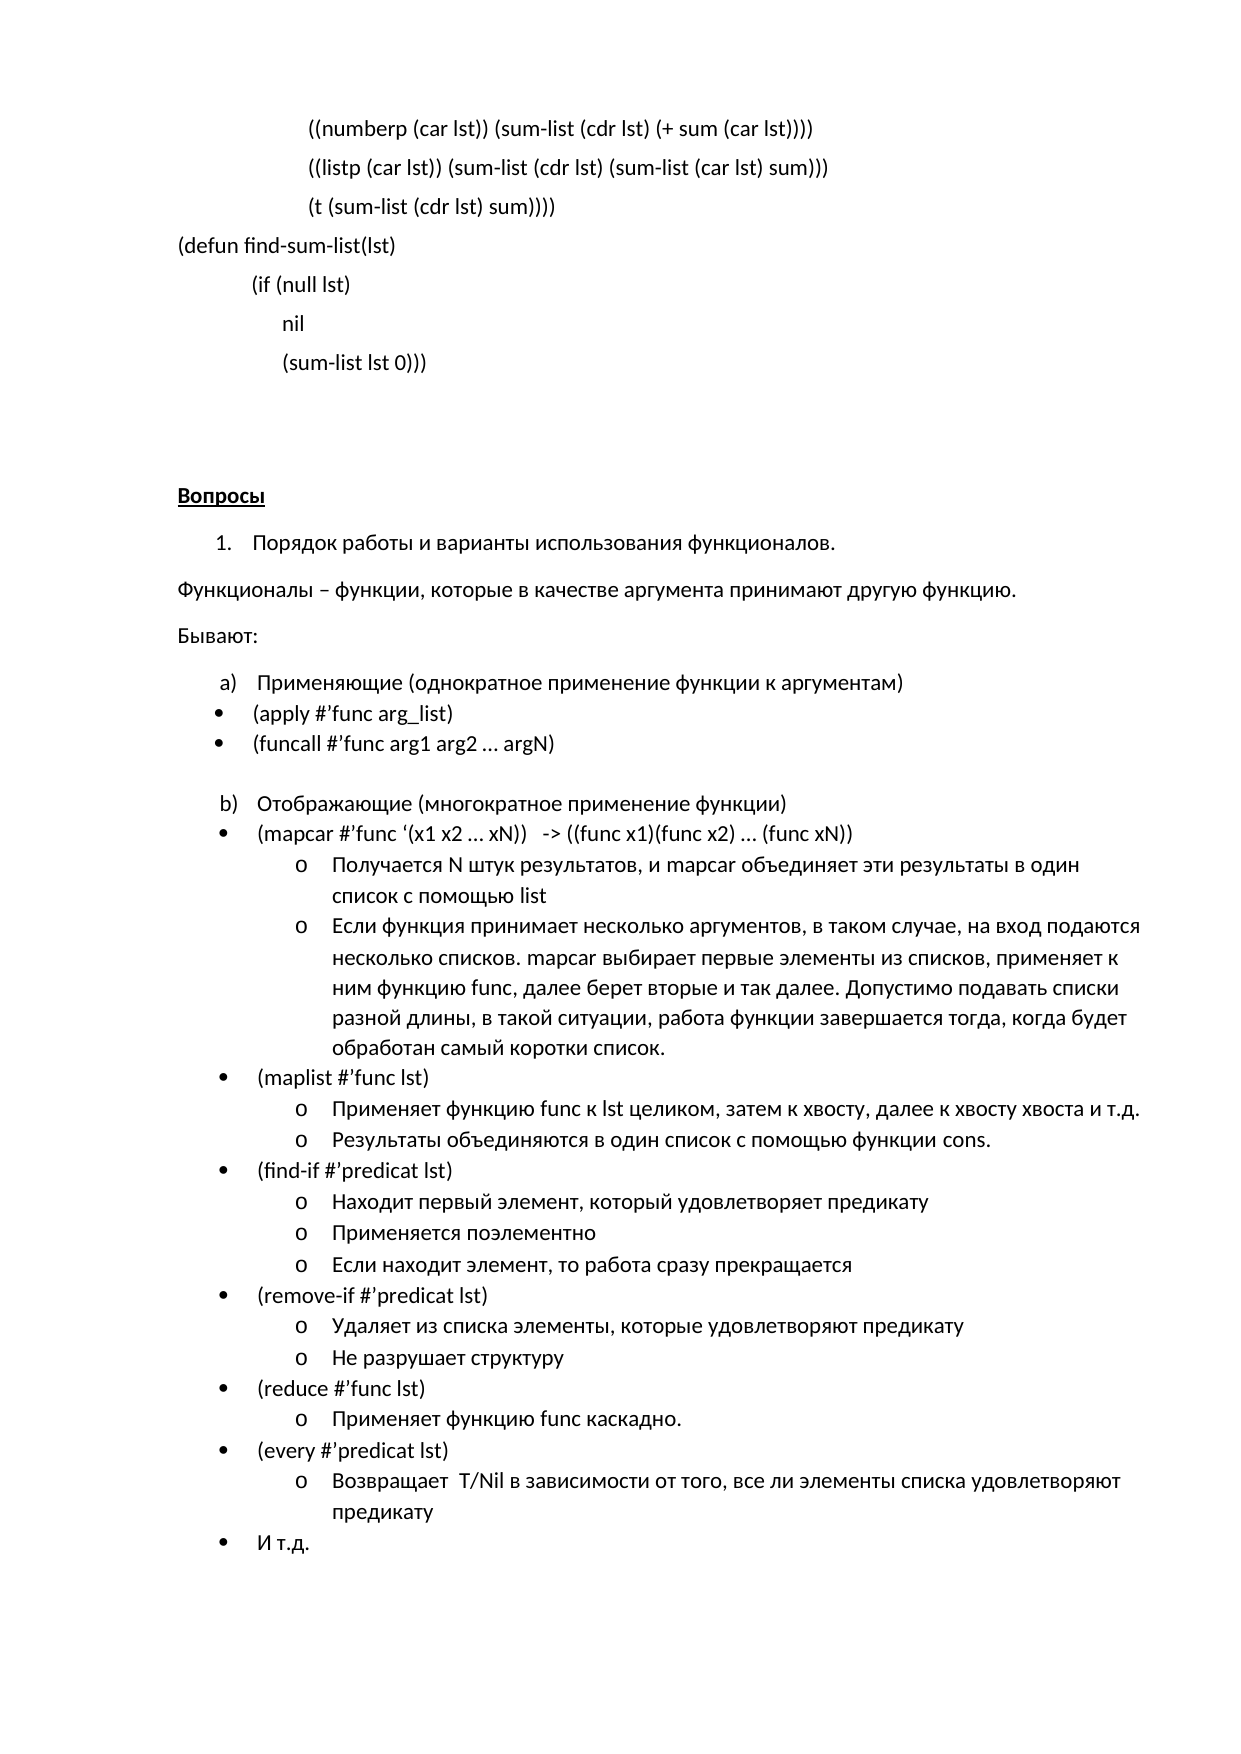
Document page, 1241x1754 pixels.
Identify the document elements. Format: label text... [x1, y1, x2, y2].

text ((listp (car lst)) (sum-list (cdr lst) (sum-list (car lst) sum))) [177, 157, 1152, 179]
list И т.д. [219, 1528, 1152, 1556]
text Функционалы – функции, которые в качестве аргумента принимают другую функцию. [177, 575, 1152, 603]
list Получается N штук результатов, и mapcar объединяет эти результаты в один список с помощью list [294, 850, 1152, 909]
list Не разрушает структуру [294, 1343, 1152, 1372]
list Результаты объединяются в один список с помощью функции cons. [294, 1125, 1152, 1154]
list (apply #’func arg_list) [215, 699, 1152, 727]
text ((numberp (car lst)) (sum-list (cdr lst) (+ sum (car lst)))) [177, 118, 1152, 141]
list Удаляет из списка элементы, которые удовлетворяют предикату [294, 1311, 1152, 1341]
text (t (sum-list (cdr lst) sum)))) [177, 196, 1152, 219]
list Применяет функцию func каскадно. [294, 1404, 1152, 1434]
list Если функция принимает несколько аргументов, в таком случае, на вход подаются несколько списков. mapcar выбирает первые элементы из списков, применяет к ним функцию func, далее берет вторые и так далее. Допустимо подавать списки разной длины, в такой ситуации, работа функции завершается тогда, когда будет обработан самый коротки список. [294, 911, 1152, 1061]
list Применяется поэлементно [294, 1218, 1152, 1247]
text (sum-list lst 0))) [177, 352, 1152, 375]
list (funcall #’func arg1 arg2 … argN) [215, 729, 1152, 757]
list Применяет функцию func к lst целиком, затем к хвосту, далее к хвосту хвоста и т.д. [294, 1094, 1152, 1123]
text nil [177, 313, 1152, 336]
list Отображающие (многократное применение функции) [219, 789, 1152, 817]
list (find-if #’predicat lst) [219, 1157, 1152, 1184]
text (if (null lst) [177, 274, 1152, 297]
list (every #’predicat lst) [219, 1436, 1152, 1464]
list (remove-if #’predicat lst) [219, 1281, 1152, 1309]
list Если находит элемент, то работа сразу прекращается [294, 1250, 1152, 1279]
list Находит первый элемент, который удовлетворяет предикату [294, 1187, 1152, 1216]
list (mapcar #’func ‘(x1 x2 … xN)) -> ((func x1)(func x2) … (func xN)) [219, 819, 1152, 847]
list Возвращает T/Nil в зависимости от того, все ли элементы списка удовлетворяют предикату [294, 1466, 1152, 1526]
list (reduce #’func lst) [219, 1374, 1152, 1402]
list (maplist #’func lst) [219, 1063, 1152, 1091]
list Применяющие (однократное применение функции к аргументам) [219, 668, 1152, 696]
text (defun find-sum-list(lst) [177, 235, 1152, 258]
text Вопросы [177, 481, 1152, 509]
text Бывают: [177, 622, 1152, 649]
list Порядок работы и варианты использования функционалов. [215, 528, 1152, 556]
